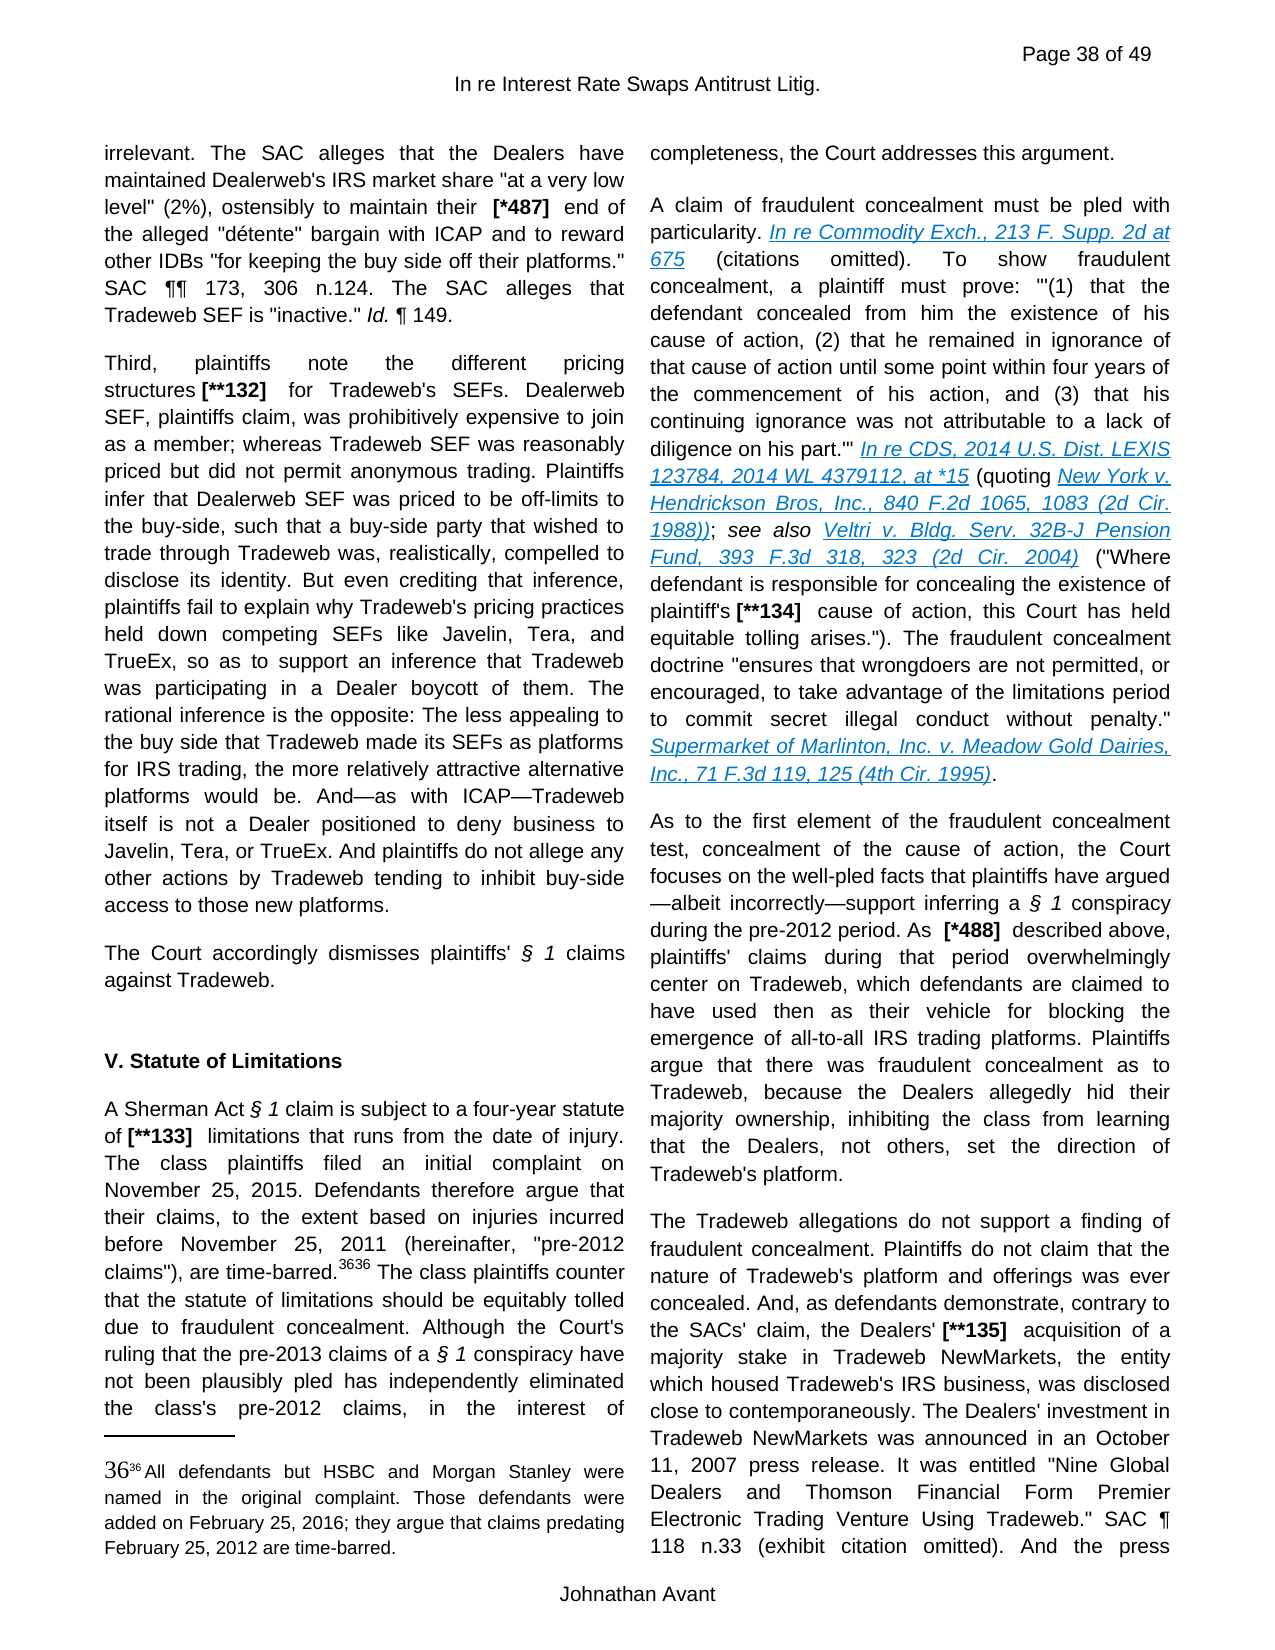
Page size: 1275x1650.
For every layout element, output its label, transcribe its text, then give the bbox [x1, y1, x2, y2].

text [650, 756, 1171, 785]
text Third, plaintiffs note the different pricing structures [**132] for Tradeweb's SEFs. Dealerweb SEF, plaintiffs claim, was prohibitively expensive to join as a member; whereas Tradeweb SEF was reasonably priced but did not permit anonymous trading. Plaintiffs infer that Dealerweb SEF was priced to be off-limits to the buy-side, such that a buy-side party that wished to trade through Tradeweb was, realistically, compelled to disclose its identity. But even crediting that inference, plaintiffs fail to explain why Tradeweb's pricing practices held down competing SEFs like Javelin, Tera, and TrueEx, so as to support an inference that Tradeweb was participating in a Dealer boycott of them. The rational inference is the opposite: The less appealing to the buy side that Tradeweb made its SEFs as platforms for IRS trading, the more relatively attractive alternative platforms would be. And—as with ICAP—Tradeweb itself is not a Dealer positioned to deny business to Javelin, Tera, or TrueEx. And plaintiffs do not allege any other actions by Tradeweb tending to inhibit buy-side access to those new platforms. [104, 348, 625, 917]
text The Court accordingly dismisses plaintiffs' § 1 claims against Tradeweb. [104, 937, 625, 992]
text A claim of fraudulent concealment must be pled with particularity. In re Commodity Exch., 213 F. Supp. 2d at 675 (citations omitted). To show fraudulent concealment, a plaintiff must prove: "'(1) that the defendant concealed from him the existence of his cause of action, (2) that he remained in ignorance of that cause of action until some point within four years of the commencement of his action, and (3) that his continuing ignorance was not attributable to a lack of diligence on his part.'" In re CDS, 2014 U.S. Dist. LEXIS 123784, 2014 WL 4379112, at *15 (quoting New York v. Hendrickson Bros, Inc., 840 F.2d 1065, 1083 (2d Cir. 1988)); see also Veltri v. Bldg. Serv. 32B-J Pension Fund, 393 F.3d 318, 323 (2d Cir. 2004) ("Where defendant is responsible for concealing the existence of plaintiff's [**134] cause of action, this Court has held equitable tolling arises."). The fraudulent concealment doctrine "ensures that wrongdoers are not permitted, or encouraged, to take advantage of the limitations period to commit secret illegal conduct without penalty." Supermarket of Marlinton, Inc. v. Meadow Gold Dairies, Inc., 71 F.3d 119, 125 (4th Cir. 1995). [650, 513, 1171, 755]
text A Sherman Act § 1 claim is subject to a four-year statute of [**133] limitations that runs from the date of injury. The class plaintiffs filed an initial complaint on November 25, 2015. Defendants therefore argue that their claims, to the extent based on injuries incurred before November 25, 2011 (hereinafter, "pre-2012 claims"), are time-barred.36 The class plaintiffs counter that the statute of limitations should be equitably tolled due to fraudulent concealment. Although the Court's ruling that the pre-2013 claims of a § 1 conspiracy have not been plausibly pled has independently eliminated the class's pre-2012 claims, in the interest of completeness, the Court addresses this argument. [104, 1093, 625, 1420]
text V. Statute of Limitations [104, 1017, 625, 1072]
text As to the first element of the fraudulent concealment test, concealment of the cause of action, the Court focuses on the well-pled facts that plaintiffs have argued—albeit incorrectly—support inferring a § 1 conspiracy during the pre-2012 period. As [*488] described above, plaintiffs' claims during that period overwhelmingly center on Tradeweb, which defendants are claimed to have used then as their vehicle for blocking the emergence of all-to-all IRS trading platforms. Plaintiffs argue that there was fraudulent concealment as to Tradeweb, because the Dealers allegedly hid their majority ownership, inhibiting the class from learning that the Dealers, not others, set the direction of Tradeweb's platform. [650, 806, 1171, 1185]
text A claim of fraudulent concealment must be pled with particularity. In re Commodity Exch., 213 F. Supp. 2d at 675 (citations omitted). To show fraudulent concealment, a plaintiff must prove: "'(1) that the defendant concealed from him the existence of his cause of action, (2) that he remained in ignorance of that cause of action until some point within four years of the commencement of his action, and (3) that his continuing ignorance was not attributable to a lack of diligence on his part.'" In re CDS, 2014 U.S. Dist. LEXIS 123784, 2014 WL 4379112, at *15 (quoting New York v. Hendrickson Bros, Inc., 840 F.2d 1065, 1083 (2d Cir. 1988)); see also Veltri v. Bldg. Serv. 32B-J Pension Fund, 393 F.3d 318, 323 (2d Cir. 2004) ("Where defendant is responsible for concealing the existence of plaintiff's [**134] cause of action, this Court has held equitable tolling arises."). The fraudulent concealment doctrine "ensures that wrongdoers are not permitted, or encouraged, to take advantage of the limitations period to commit secret illegal conduct without penalty." Supermarket of Marlinton, Inc. v. Meadow Gold Dairies, Inc., 71 F.3d 119, 125 (4th Cir. 1995). [650, 189, 1171, 512]
